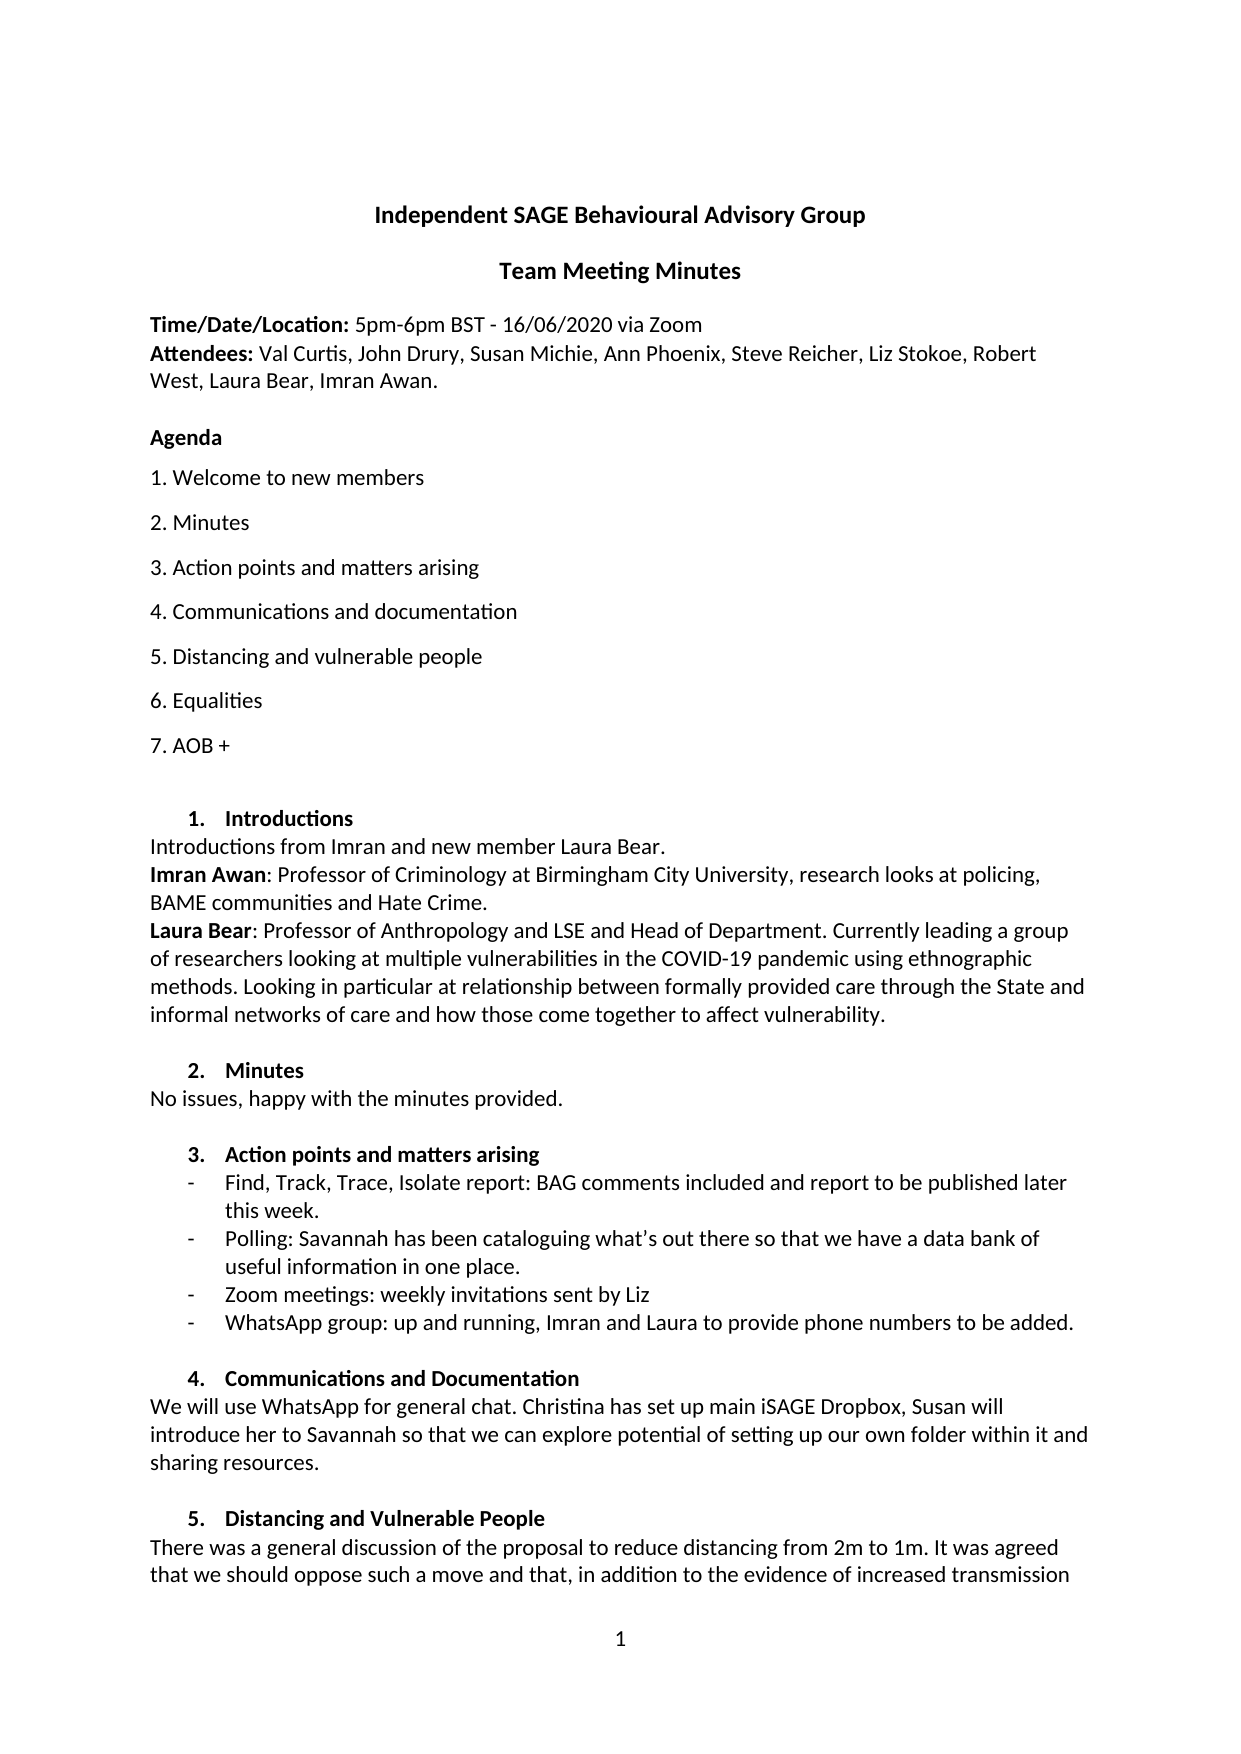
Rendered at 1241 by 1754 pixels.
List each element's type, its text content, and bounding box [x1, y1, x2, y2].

text Attendees: Val Curtis, John Drury, Susan Michie, Ann Phoenix, Steve Reicher, Liz Stokoe, Robert West, Laura Bear, Imran Awan. [150, 339, 1090, 395]
text 3. Action points and matters arising [150, 553, 1090, 581]
list Minutes [187, 1056, 1090, 1084]
text Laura Bear: Professor of Anthropology and LSE and Head of Department. Currently leading a group of researchers looking at multiple vulnerabilities in the COVID-19 pandemic using ethnographic methods. Looking in particular at relationship between formally provided care through the State and informal networks of care and how those come together to affect vulnerability. [150, 916, 1090, 1028]
text No issues, happy with the minutes provided. [150, 1084, 1090, 1112]
list Polling: Savannah has been cataloguing what’s out there so that we have a data bank of useful information in one place. [187, 1224, 1090, 1280]
text 1. Welcome to new members [150, 463, 1090, 491]
list WhatsApp group: up and running, Imran and Laura to provide phone numbers to be added. [187, 1308, 1090, 1336]
text 2. Minutes [150, 508, 1090, 536]
text 5. Distancing and vulnerable people [150, 642, 1090, 670]
text 7. AOB + [150, 731, 1090, 759]
text 4. Communications and documentation [150, 597, 1090, 625]
list Find, Track, Trace, Isolate report: BAG comments included and report to be published later this week. [187, 1168, 1090, 1224]
text Team Meeting Minutes [150, 255, 1090, 286]
text Imran Awan: Professor of Criminology at Birmingham City University, research looks at policing, BAME communities and Hate Crime. [150, 860, 1090, 916]
text Introductions from Imran and new member Laura Bear. [150, 832, 1090, 860]
text Agenda [150, 423, 1090, 451]
list Distancing and Vulnerable People [187, 1504, 1090, 1533]
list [150, 1533, 1090, 1589]
list Introductions [187, 804, 1090, 832]
text Independent SAGE Behavioural Advisory Group [150, 199, 1090, 230]
list Action points and matters arising [187, 1140, 1090, 1168]
list Zoom meetings: weekly invitations sent by Liz [187, 1280, 1090, 1308]
text We will use WhatsApp for general chat. Christina has set up main iSAGE Dropbox, Susan will introduce her to Savannah so that we can explore potential of setting up our own folder within it and sharing resources. [150, 1392, 1090, 1477]
text 6. Equalities [150, 687, 1090, 715]
list Communications and Documentation [187, 1364, 1090, 1392]
text Time/Date/Location: 5pm-6pm BST - 16/06/2020 via Zoom [150, 311, 1090, 339]
